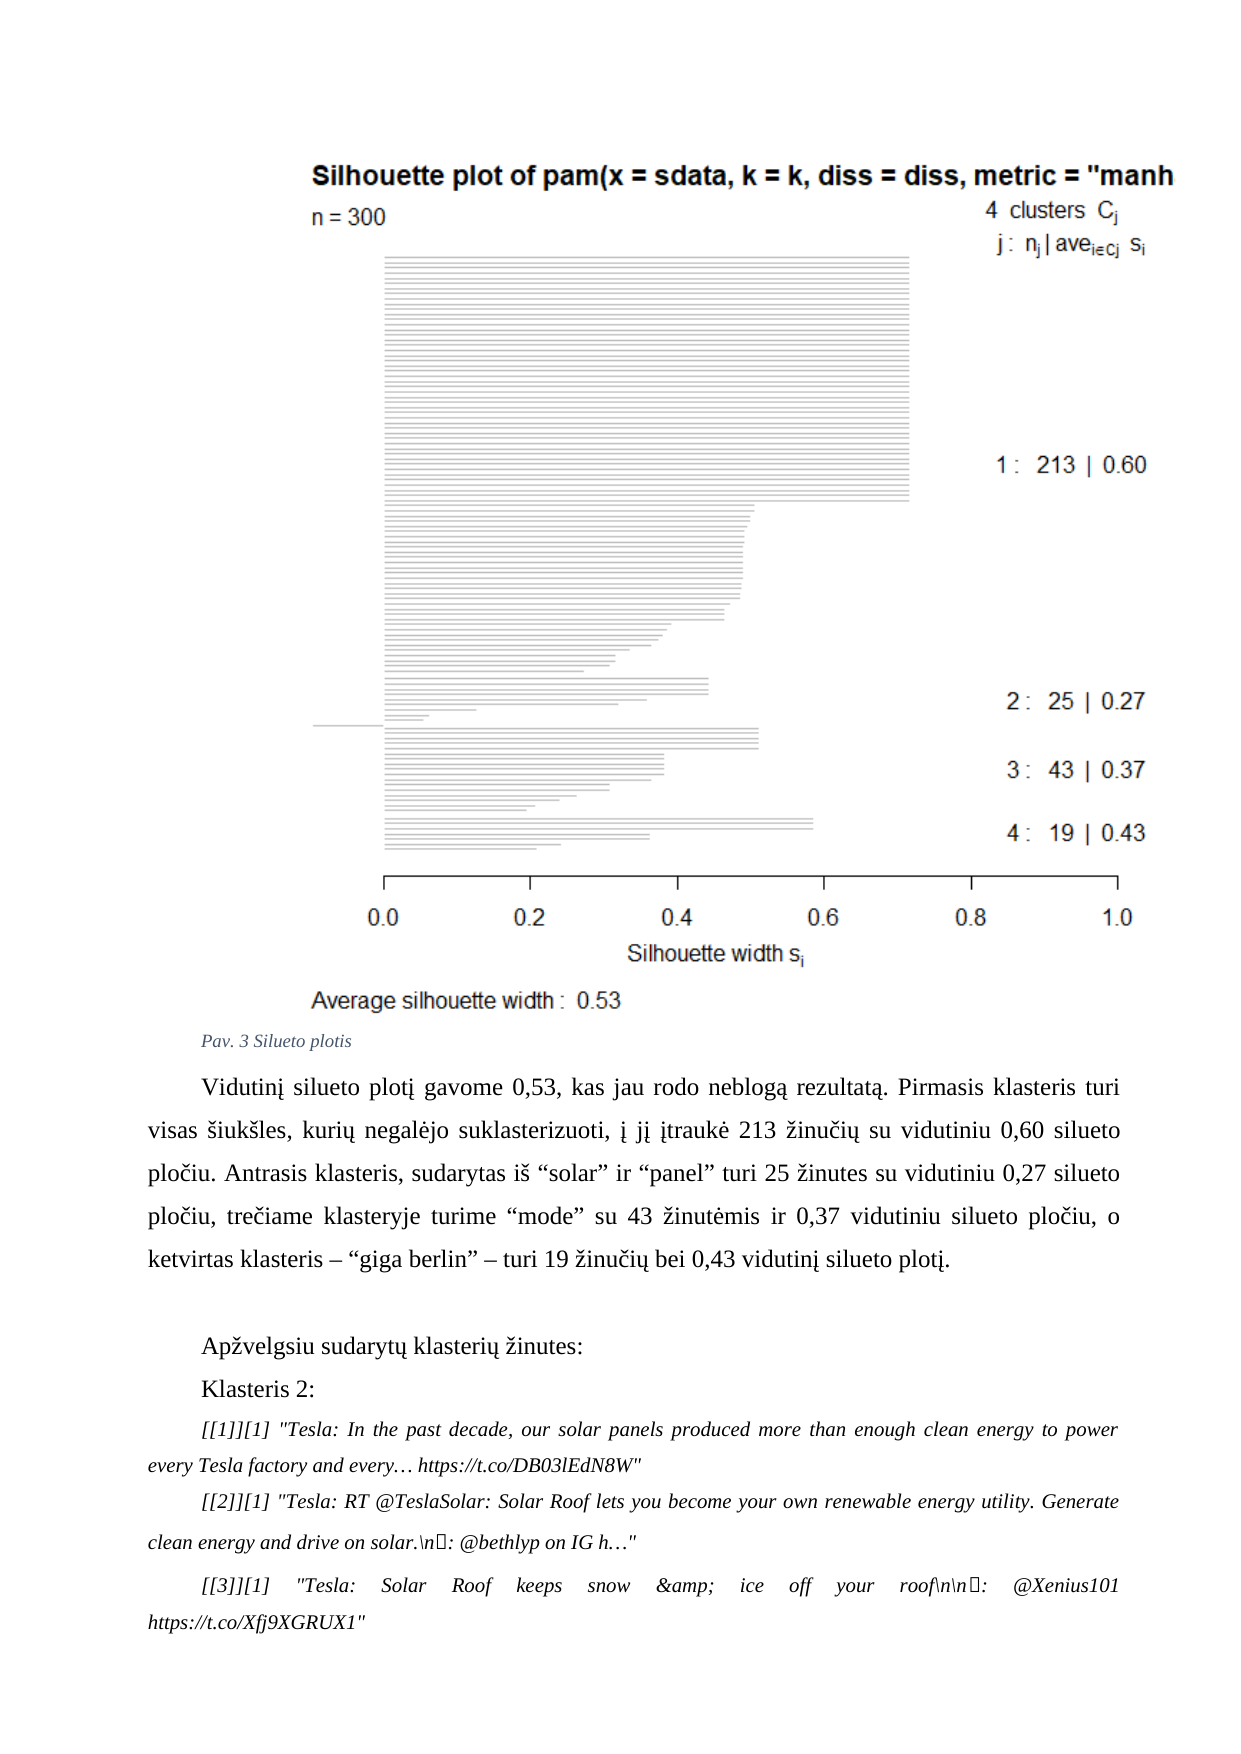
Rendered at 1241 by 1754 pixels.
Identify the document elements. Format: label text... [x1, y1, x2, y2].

text [[3]][1] "Tesla: Solar Roof keeps snow &amp; ice off your roof\n\n📸: @Xenius101 https://t.co/Xfj9XGRUX1" [148, 1570, 1122, 1634]
text Pav. 3 Silueto plotis [148, 1029, 1122, 1051]
text [[2]][1] "Tesla: RT @TeslaSolar: Solar Roof lets you become your own renewable energy utility. Generate clean energy and drive on solar.\n📸: @bethlyp on IG h…" [148, 1489, 1122, 1556]
text Vidutinį silueto plotį gavome 0,53, kas jau rodo neblogą rezultatą. Pirmasis klasteris turi visas šiukšles, kurių negalėjo suklasterizuoti, į jį įtraukė 213 žinučių su vidutiniu 0,60 silueto pločiu. Antrasis klasteris, sudarytas iš “solar” ir “panel” turi 25 žinutes su vidutiniu 0,27 silueto pločiu, trečiame klasteryje turime “mode” su 43 žinutėmis ir 0,37 vidutiniu silueto pločiu, o ketvirtas klasteris – “giga berlin” – turi 19 žinučių bei 0,43 vidutinį silueto plotį. [148, 1072, 1122, 1273]
text [[1]][1] "Tesla: In the past decade, our solar panels produced more than enough clean energy to power every Tesla factory and every… https://t.co/DB03lEdN8W" [148, 1417, 1122, 1477]
picture [200, 118, 1176, 1016]
text Klasteris 2: [148, 1374, 1122, 1403]
text Apžvelgsiu sudarytų klasterių žinutes: [148, 1331, 1122, 1359]
